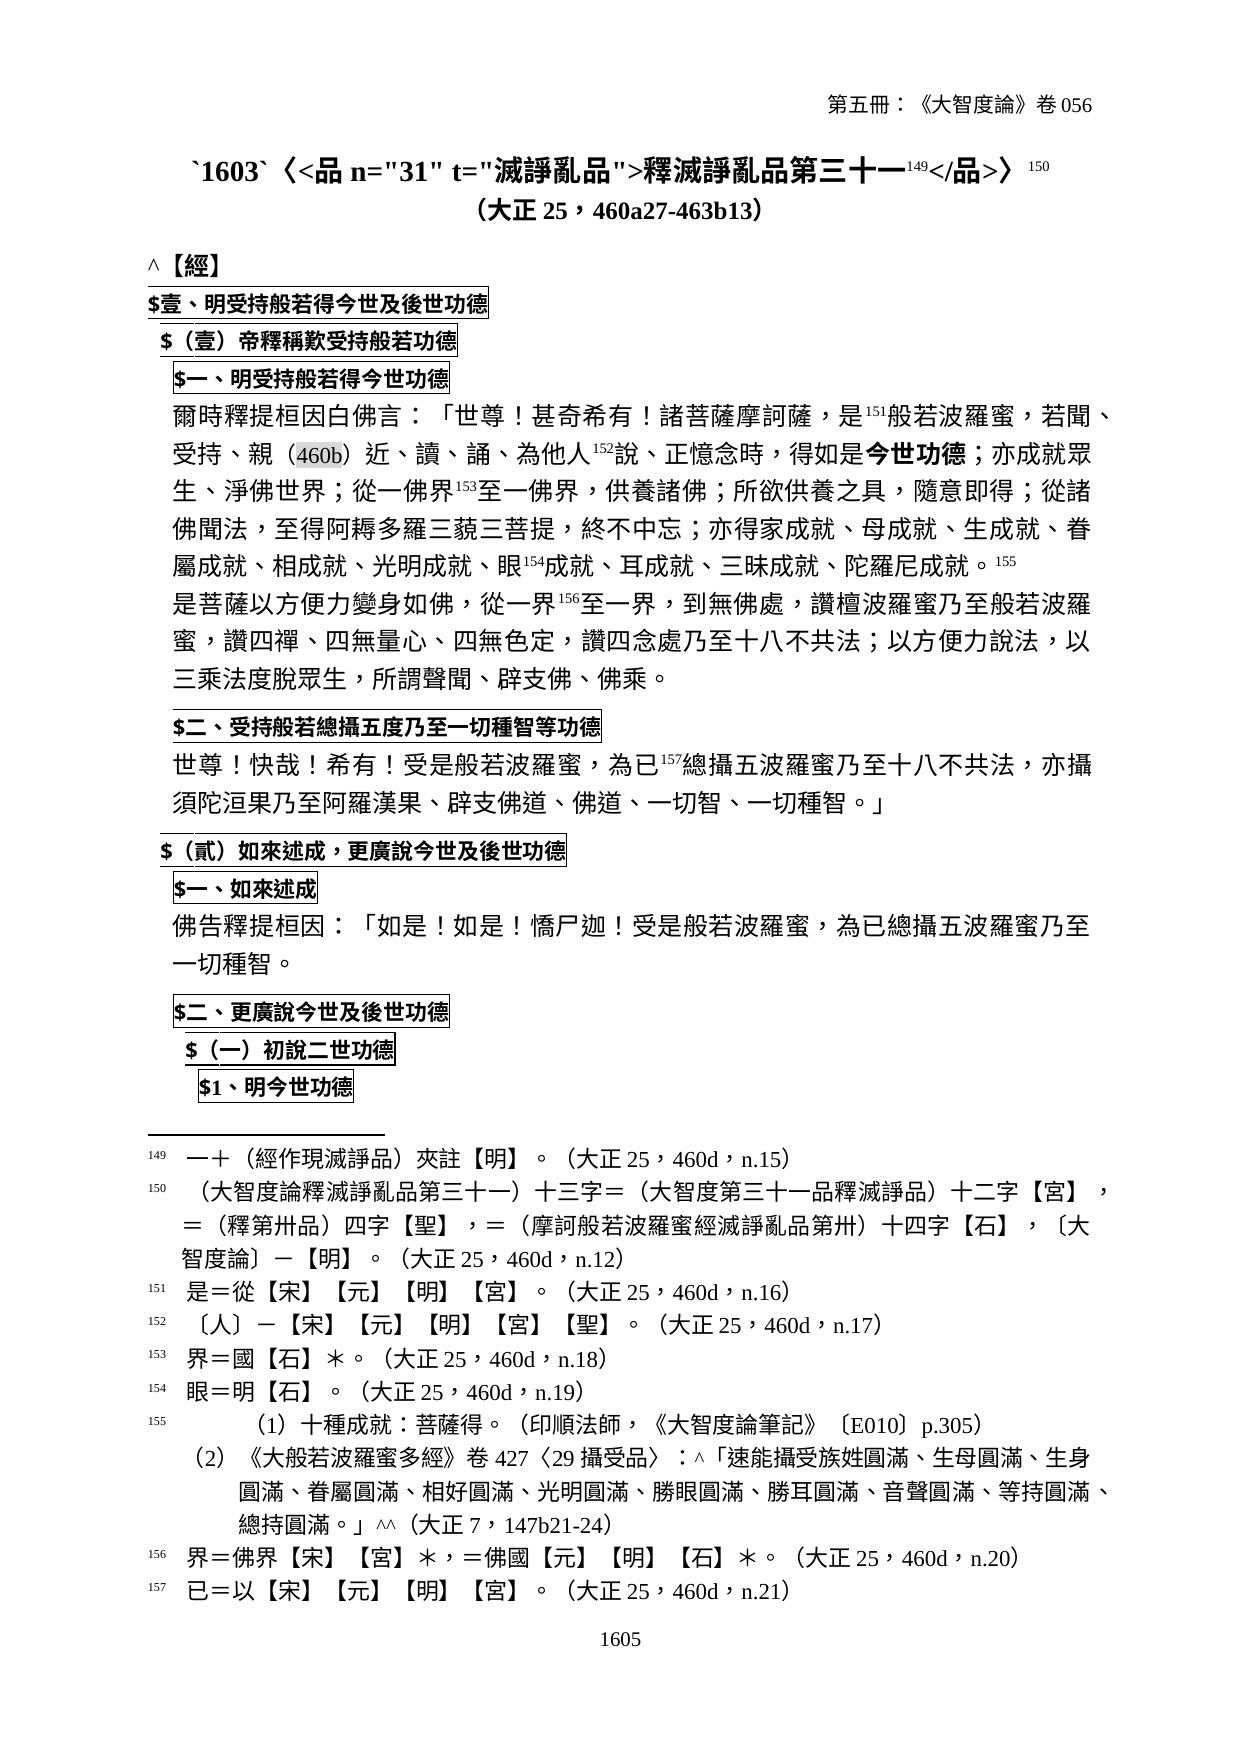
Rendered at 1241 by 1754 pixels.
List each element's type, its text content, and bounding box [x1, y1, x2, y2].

text $一、如來述成 [173, 869, 1092, 906]
text 佛告釋提桓因：「如是！如是！憍尸迦！受是般若波羅蜜，為已總攝五波羅蜜乃至一切種智。 [173, 906, 1092, 981]
text $一、明受持般若得今世功德 [173, 359, 1092, 396]
text `1603`〈<品 n="31" t="滅諍亂品">釋滅諍亂品第三十一</品>〉 [148, 148, 1092, 190]
text $壹、明受持般若得今世及後世功德 [148, 284, 1092, 321]
text 是菩薩以方便力變身如佛，從一界至一界，到無佛處，讚檀波羅蜜乃至般若波羅蜜，讚四禪、四無量心、四無色定，讚四念處乃至十八不共法；以方便力說法，以三乘法度脫眾生，所謂聲聞、辟支佛、佛乘。 [173, 584, 1092, 696]
text $（貳）如來述成，更廣說今世及後世功德 [160, 831, 1092, 869]
text ^【經】 [148, 246, 1092, 284]
text $二、受持般若總攝五度乃至一切種智等功德 [173, 707, 1092, 745]
text 世尊！快哉！希有！受是般若波羅蜜，為已總攝五波羅蜜乃至十八不共法，亦攝須陀洹果乃至阿羅漢果、辟支佛道、佛道、一切智、一切種智。」 [173, 745, 1092, 820]
text $二、更廣說今世及後世功德 [173, 992, 1092, 1030]
text $1、明今世功德 [198, 1067, 1092, 1105]
text 爾時釋提桓因白佛言：「世尊！甚奇希有！諸菩薩摩訶薩，是般若波羅蜜，若聞、受持、親（460b）近、讀、誦、為他人說、正憶念時，得如是今世功德；亦成就眾生、淨佛世界；從一佛界至一佛界，供養諸佛；所欲供養之具，隨意即得；從諸佛聞法，至得阿耨多羅三藐三菩提，終不中忘；亦得家成就、母成就、生成就、眷屬成就、相成就、光明成就、眼成就、耳成就、三昧成就、陀羅尼成就。 [173, 396, 1092, 584]
text $（一）初說二世功德 [185, 1030, 1092, 1067]
text （大正25，27-463b13） [148, 190, 1092, 227]
text $（壹）帝釋稱歎受持般若功德 [160, 321, 1092, 359]
